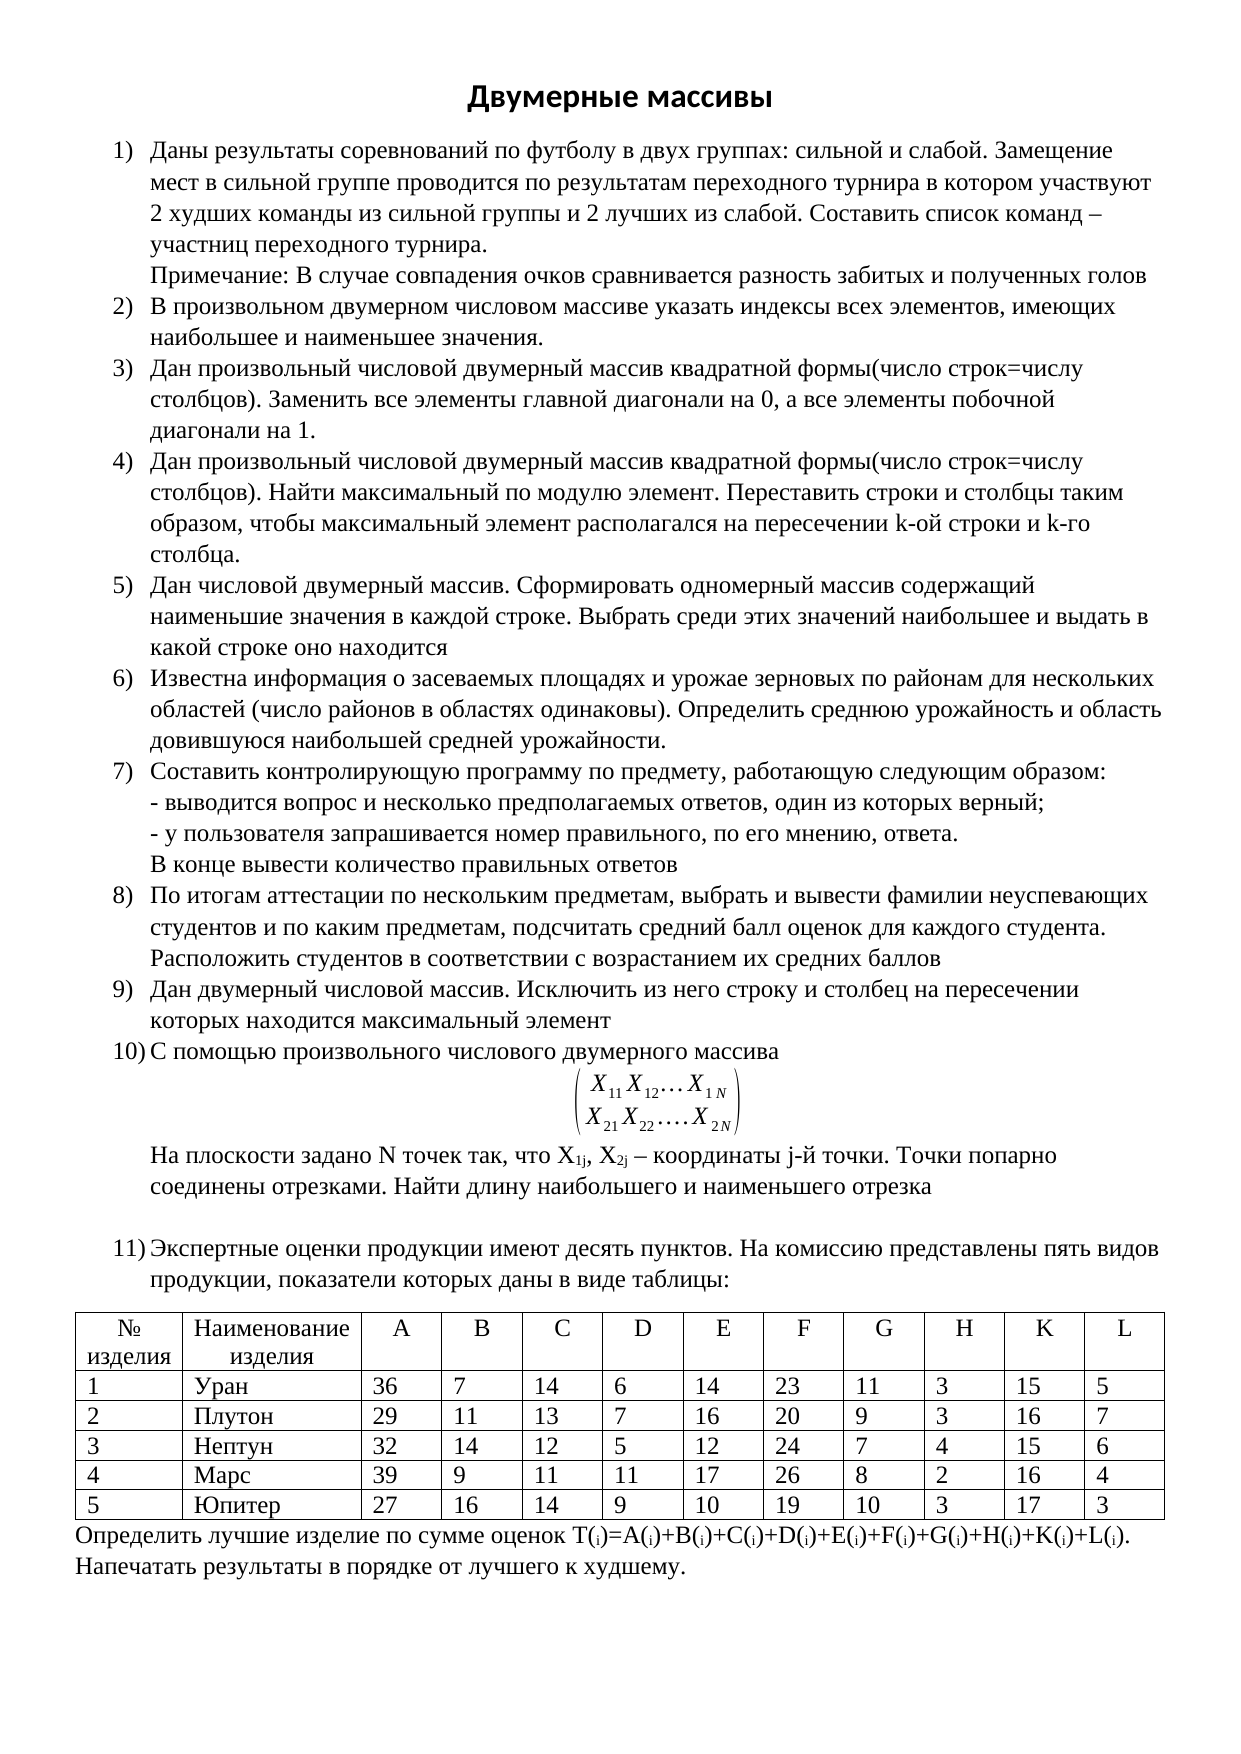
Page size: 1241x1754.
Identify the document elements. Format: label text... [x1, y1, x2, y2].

list Примечание: В случае совпадения очков сравнивается разность забитых и полученных голов [150, 260, 1165, 288]
table_cell 14 [523, 1371, 602, 1400]
table_cell 29 [362, 1401, 441, 1430]
table_header Наименование изделия [183, 1313, 361, 1370]
table_cell 1 [76, 1371, 182, 1400]
table_cell 5 [603, 1431, 683, 1459]
table_header E [684, 1313, 763, 1370]
list Дан двумерный числовой массив. Исключить из него строку и столбец на пересечении которых находится максимальный элемент [112, 974, 1165, 1033]
list Экспертные оценки продукции имеют десять пунктов. На комиссию представлены пять видов продукции, показатели которых даны в виде таблицы: [112, 1233, 1165, 1293]
table_cell 32 [362, 1431, 441, 1459]
table_cell 19 [764, 1490, 843, 1519]
table_header A [362, 1313, 441, 1370]
table_cell 3 [925, 1401, 1004, 1430]
list На плоскости задано N точек так, что X1j, X2j – координаты j-й точки. Точки попарно соединены отрезками. Найти длину наибольшего и наименьшего отрезка [150, 1140, 1165, 1199]
table_cell 15 [1005, 1431, 1084, 1459]
list В конце вывести количество правильных ответов [150, 849, 1165, 878]
table_cell Уран [183, 1371, 361, 1400]
table_cell 24 [764, 1431, 843, 1459]
table_cell 5 [76, 1490, 182, 1519]
table_cell 20 [764, 1401, 843, 1430]
table_cell 3 [925, 1490, 1004, 1519]
table_cell 8 [844, 1461, 924, 1489]
table_cell 2 [925, 1461, 1004, 1489]
table_cell 16 [1005, 1461, 1084, 1489]
table_cell 39 [362, 1461, 441, 1489]
table_cell 10 [844, 1490, 924, 1519]
table_cell 16 [684, 1401, 763, 1430]
list Составить контролирующую программу по предмету, работающую следующим образом: [112, 756, 1165, 785]
table_cell 11 [523, 1461, 602, 1489]
table_cell 7 [442, 1371, 522, 1400]
table_cell 3 [76, 1431, 182, 1459]
table_cell 14 [442, 1431, 522, 1459]
table_header H [925, 1313, 1004, 1370]
table_cell 4 [76, 1461, 182, 1489]
table_cell 23 [764, 1371, 843, 1400]
list С помощью произвольного числового двумерного массива [112, 1036, 1165, 1064]
table_cell 6 [603, 1371, 683, 1400]
table_header C [523, 1313, 602, 1370]
table_cell 16 [1005, 1401, 1084, 1430]
table_cell 4 [1085, 1461, 1164, 1489]
table_cell 10 [684, 1490, 763, 1519]
table_cell Марс [183, 1461, 361, 1489]
table_cell 15 [1005, 1371, 1084, 1400]
table_cell 3 [1085, 1490, 1164, 1519]
text Двумерные массивы [75, 75, 1165, 116]
table_cell 5 [1085, 1371, 1164, 1400]
list Дан числовой двумерный массив. Сформировать одномерный массив содержащий наименьшие значения в каждой строке. Выбрать среди этих значений наибольшее и выдать в какой строке оно находится [112, 570, 1165, 661]
table_cell 11 [844, 1371, 924, 1400]
table_header B [442, 1313, 522, 1370]
table_header L [1085, 1313, 1164, 1370]
list Дан произвольный числовой двумерный массив квадратной формы(число строк=числу столбцов). Заменить все элементы главной диагонали на 0, а все элементы побочной диагонали на 1. [112, 353, 1165, 444]
list - у пользователя запрашивается номер правильного, по его мнению, ответа. [150, 818, 1165, 847]
list Даны результаты соревнований по футболу в двух группах: сильной и слабой. Замещение мест в сильной группе проводится по результатам переходного турнира в котором участвуют 2 худших команды из сильной группы и 2 лучших из слабой. Составить список команд – участниц переходного турнира. [112, 136, 1165, 257]
table_cell 3 [925, 1371, 1004, 1400]
table_cell 6 [1085, 1431, 1164, 1459]
table_header G [844, 1313, 924, 1370]
table_cell 13 [523, 1401, 602, 1430]
table_cell 9 [603, 1490, 683, 1519]
table_cell 17 [1005, 1490, 1084, 1519]
text Определить лучшие изделие по сумме оценок T(i)=A(i)+B(i)+C(i)+D(i)+E(i)+F(i)+G(i)+H(i)+K(i)+L(i). Напечатать результаты в порядке от лучшего к худшему. [75, 1520, 1165, 1580]
table_cell 16 [442, 1490, 522, 1519]
list Известна информация о засеваемых площадях и урожае зерновых по районам для нескольких областей (число районов в областях одинаковы). Определить среднюю урожайность и область довившуюся наибольшей средней урожайности. [112, 663, 1165, 754]
table_cell 7 [844, 1431, 924, 1459]
table_cell 26 [764, 1461, 843, 1489]
table_cell 4 [925, 1431, 1004, 1459]
table_header № изделия [76, 1313, 182, 1370]
list По итогам аттестации по нескольким предметам, выбрать и вывести фамилии неуспевающих студентов и по каким предметам, подсчитать средний балл оценок для каждого студента. Расположить студентов в соответствии с возрастанием их средних баллов [112, 881, 1165, 971]
table_cell 11 [603, 1461, 683, 1489]
table_cell 11 [442, 1401, 522, 1430]
table_cell 36 [362, 1371, 441, 1400]
table_cell Плутон [183, 1401, 361, 1430]
table_cell 2 [76, 1401, 182, 1430]
table_cell 12 [684, 1431, 763, 1459]
table_cell 14 [684, 1371, 763, 1400]
list Дан произвольный числовой двумерный массив квадратной формы(число строк=числу столбцов). Найти максимальный по модулю элемент. Переставить строки и столбцы таким образом, чтобы максимальный элемент располагался на пересечении k-ой строки и k-го столбца. [112, 446, 1165, 568]
table_cell 7 [1085, 1401, 1164, 1430]
table_cell 17 [684, 1461, 763, 1489]
list В произвольном двумерном числовом массиве указать индексы всех элементов, имеющих наибольшее и наименьшее значения. [112, 291, 1165, 351]
list - выводится вопрос и несколько предполагаемых ответов, один из которых верный; [150, 787, 1165, 816]
table_cell 7 [603, 1401, 683, 1430]
table_cell 12 [523, 1431, 602, 1459]
table_header K [1005, 1313, 1084, 1370]
table_cell Нептун [183, 1431, 361, 1459]
table_cell 27 [362, 1490, 441, 1519]
table_header D [603, 1313, 683, 1370]
table_header F [764, 1313, 843, 1370]
table_cell Юпитер [183, 1490, 361, 1519]
table_cell 9 [442, 1461, 522, 1489]
table_cell 14 [523, 1490, 602, 1519]
table_cell 9 [844, 1401, 924, 1430]
